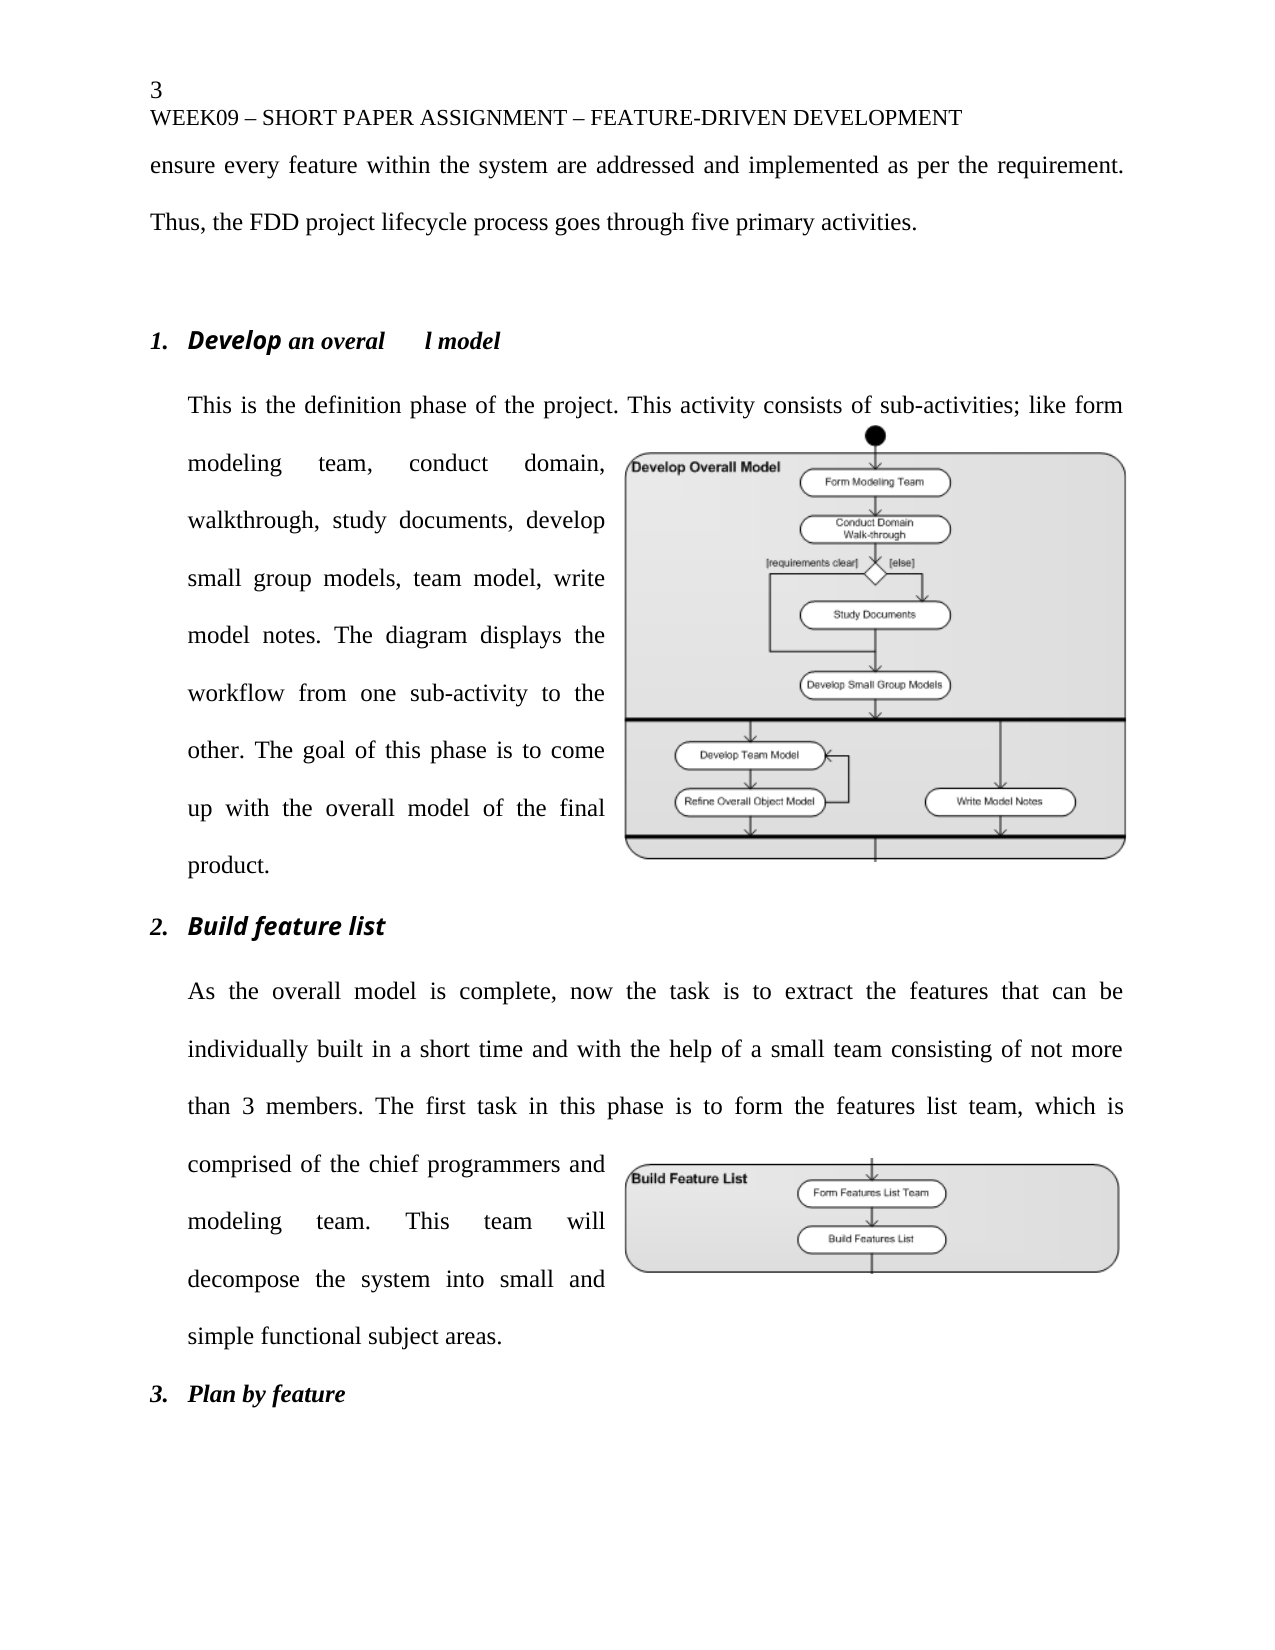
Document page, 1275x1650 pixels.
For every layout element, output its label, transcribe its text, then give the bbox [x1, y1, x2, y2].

list Develop an overall model [150, 322, 1125, 357]
list Plan by feature [150, 1379, 1125, 1407]
list Build feature list [150, 908, 1125, 942]
picture [624, 425, 1127, 862]
list As the overall model is complete, now the task is to extract the features that can be individually built in a short time and with the help of a small team consisting of not more than 3 members. The first task in this phase is to form the features list team, which is comprised of the chief programmers and modeling team. This team will decompose the system into small and simple functional subject areas. [187, 976, 1125, 1350]
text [150, 150, 1125, 236]
picture [624, 1158, 1120, 1274]
